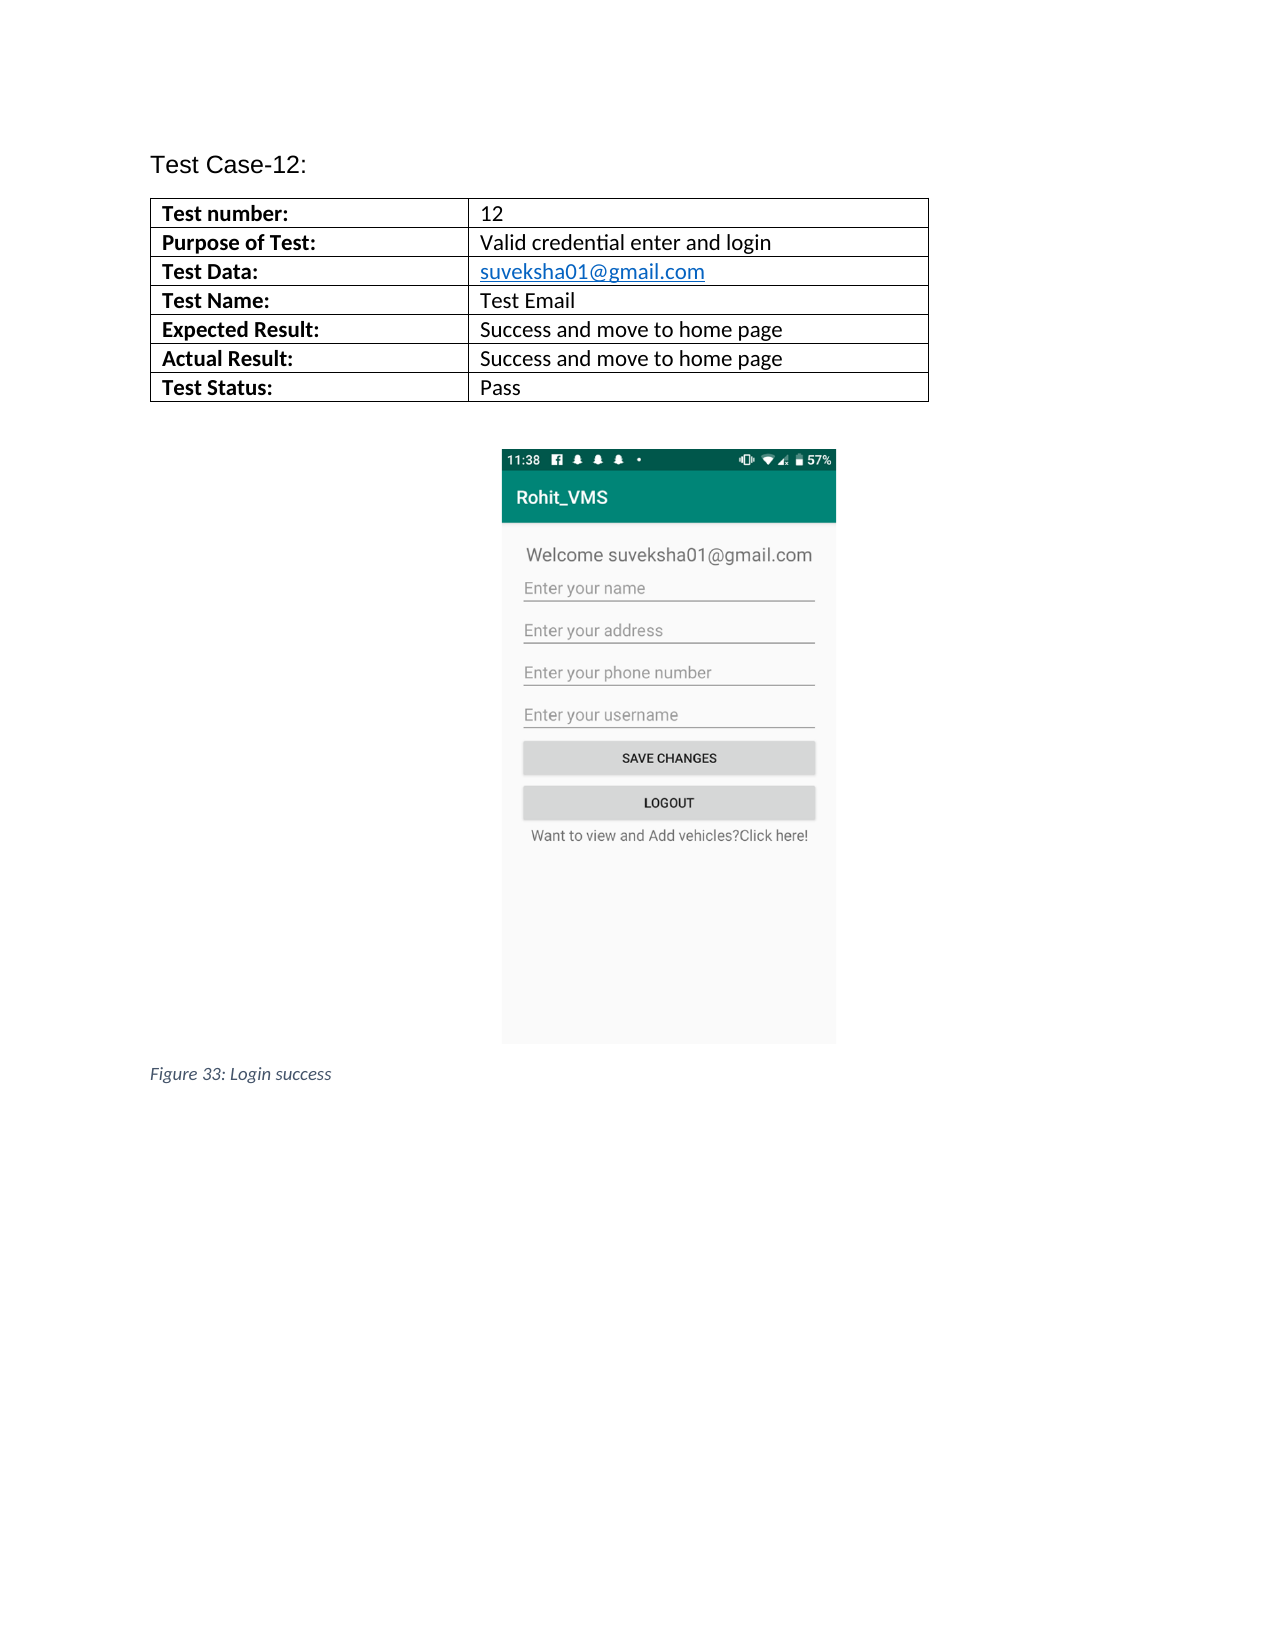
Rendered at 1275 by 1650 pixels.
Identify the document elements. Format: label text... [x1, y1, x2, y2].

table_cell Test Name: [151, 286, 468, 314]
table_cell Pass [469, 373, 928, 401]
table_cell Valid credential enter and login [469, 228, 928, 256]
picture [501, 449, 837, 1044]
table_header Test number: [151, 199, 468, 227]
table_cell suveksha01@gmail.com [469, 257, 928, 285]
table_cell Test Email [469, 286, 928, 314]
table_cell Purpose of Test: [151, 228, 468, 256]
table_header 12 [469, 199, 928, 227]
table_cell Test Data: [151, 257, 468, 285]
table_cell Actual Result: [151, 344, 468, 372]
table_cell Test Status: [151, 373, 468, 401]
table_cell Expected Result: [151, 315, 468, 343]
table_cell Success and move to home page [469, 344, 928, 372]
table_cell Success and move to home page [469, 315, 928, 343]
text Test Case-12: [150, 150, 1125, 179]
